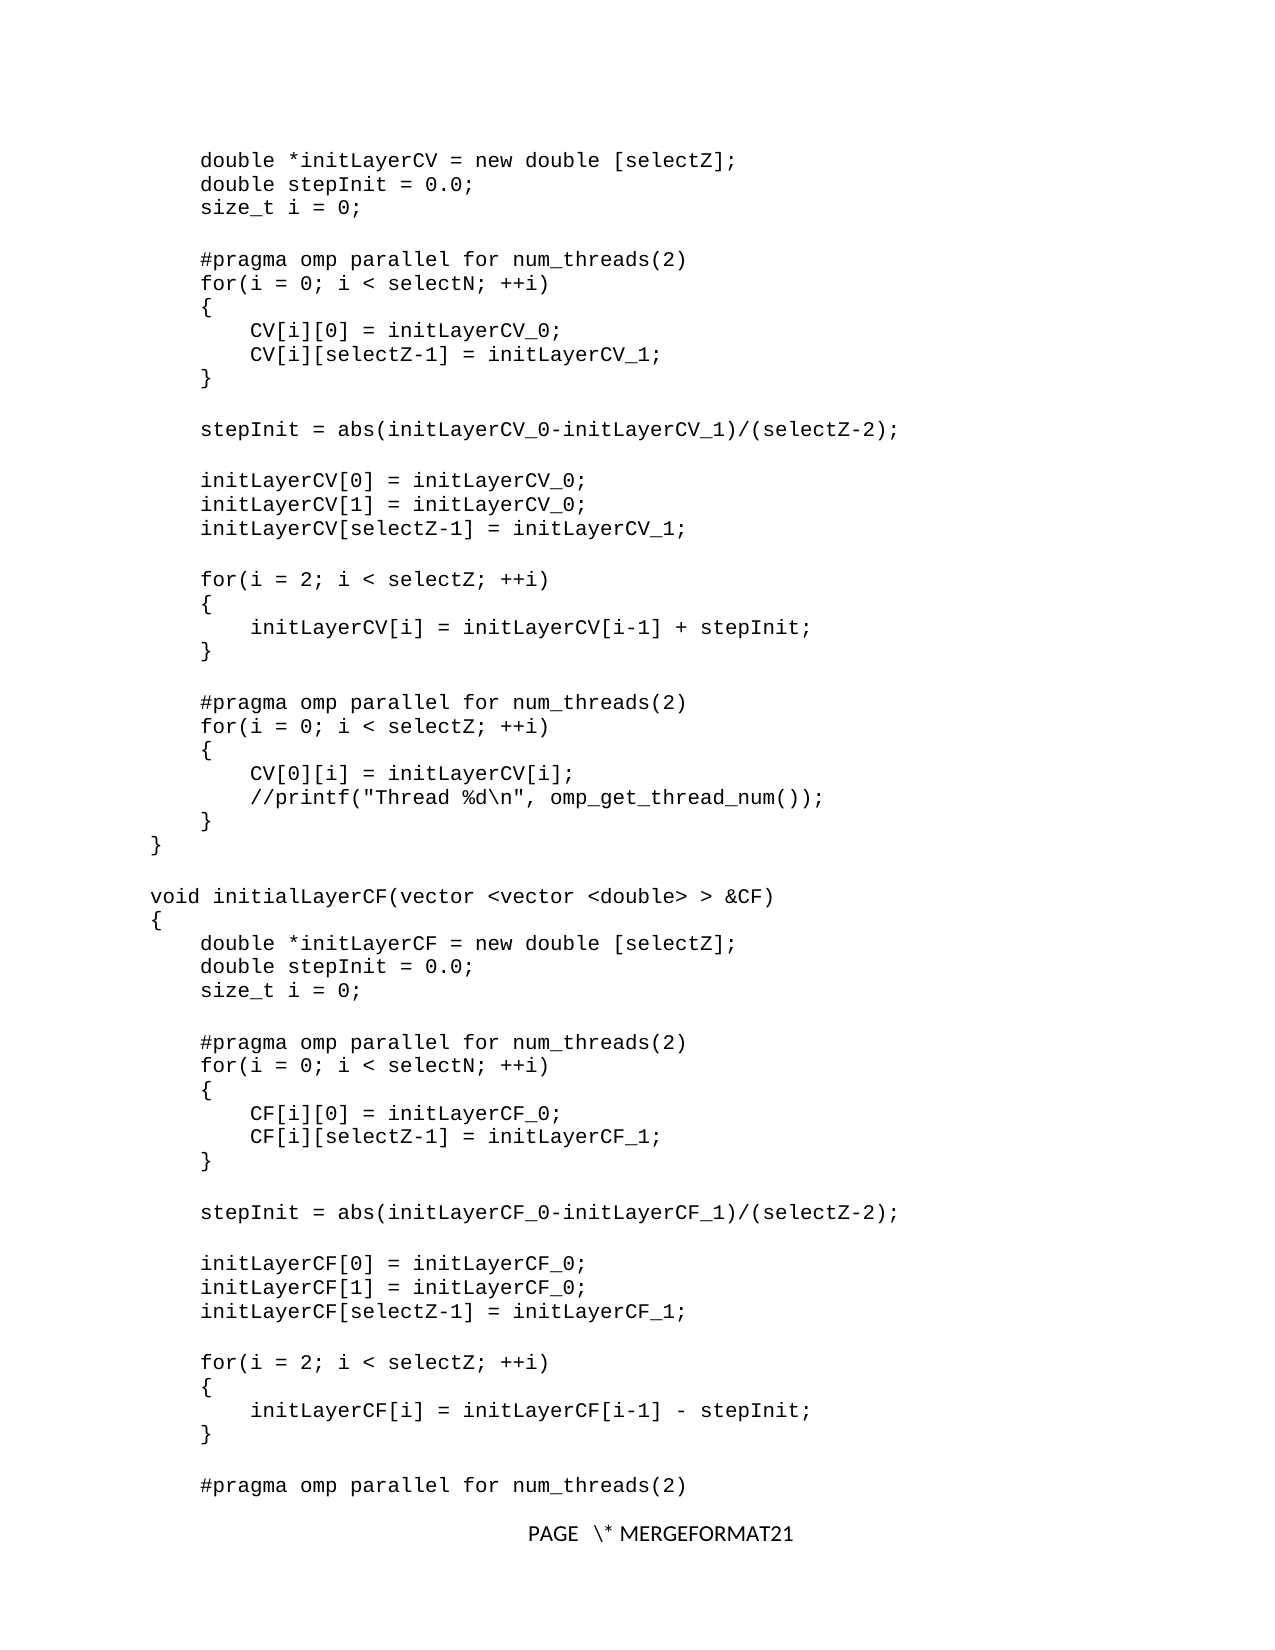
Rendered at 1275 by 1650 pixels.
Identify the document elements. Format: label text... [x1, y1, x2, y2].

text #pragma omp parallel for num_threads(2) [150, 249, 1172, 273]
text { [150, 1079, 1172, 1103]
text } [150, 1150, 1172, 1174]
text void initialLayerCF(vector <vector <double> > &CF) [150, 886, 1172, 909]
text initLayerCF[1] = initLayerCF_0; [150, 1277, 1172, 1301]
text initLayerCF[selectZ-1] = initLayerCF_1; [150, 1301, 1172, 1324]
text double stepInit = 0.0; [150, 174, 1172, 197]
text #pragma omp parallel for num_threads(2) [150, 692, 1172, 716]
text } [150, 810, 1172, 834]
text } [150, 640, 1172, 664]
text for(i = 0; i < selectN; ++i) [150, 1056, 1172, 1079]
text //printf("Thread %d\n", omp_get_thread_num()); [150, 787, 1172, 810]
text } [150, 367, 1172, 391]
text { [150, 739, 1172, 763]
text initLayerCV[1] = initLayerCV_0; [150, 494, 1172, 518]
text initLayerCV[selectZ-1] = initLayerCV_1; [150, 518, 1172, 541]
text initLayerCV[0] = initLayerCV_0; [150, 471, 1172, 494]
text { [150, 296, 1172, 320]
text initLayerCF[0] = initLayerCF_0; [150, 1253, 1172, 1277]
text initLayerCF[i] = initLayerCF[i-1] - stepInit; [150, 1400, 1172, 1423]
text for(i = 2; i < selectZ; ++i) [150, 569, 1172, 593]
text CV[0][i] = initLayerCV[i]; [150, 763, 1172, 787]
text #pragma omp parallel for num_threads(2) [150, 1475, 1172, 1499]
text } [150, 1423, 1172, 1447]
text initLayerCV[i] = initLayerCV[i-1] + stepInit; [150, 617, 1172, 640]
text CF[i][0] = initLayerCF_0; [150, 1103, 1172, 1126]
text double *initLayerCV = new double [selectZ]; [150, 150, 1172, 174]
text CV[i][0] = initLayerCV_0; [150, 320, 1172, 343]
text for(i = 0; i < selectN; ++i) [150, 273, 1172, 296]
text CF[i][selectZ-1] = initLayerCF_1; [150, 1126, 1172, 1150]
text #pragma omp parallel for num_threads(2) [150, 1032, 1172, 1056]
text size_t i = 0; [150, 197, 1172, 221]
text stepInit = abs(initLayerCV_0-initLayerCV_1)/(selectZ-2); [150, 419, 1172, 442]
text stepInit = abs(initLayerCF_0-initLayerCF_1)/(selectZ-2); [150, 1202, 1172, 1225]
text for(i = 2; i < selectZ; ++i) [150, 1352, 1172, 1376]
text CV[i][selectZ-1] = initLayerCV_1; [150, 343, 1172, 367]
text { [150, 909, 1172, 933]
text { [150, 593, 1172, 617]
text for(i = 0; i < selectZ; ++i) [150, 716, 1172, 739]
text { [150, 1376, 1172, 1400]
text } [150, 834, 1172, 858]
text double *initLayerCF = new double [selectZ]; [150, 933, 1172, 957]
text double stepInit = 0.0; [150, 957, 1172, 980]
text size_t i = 0; [150, 980, 1172, 1004]
